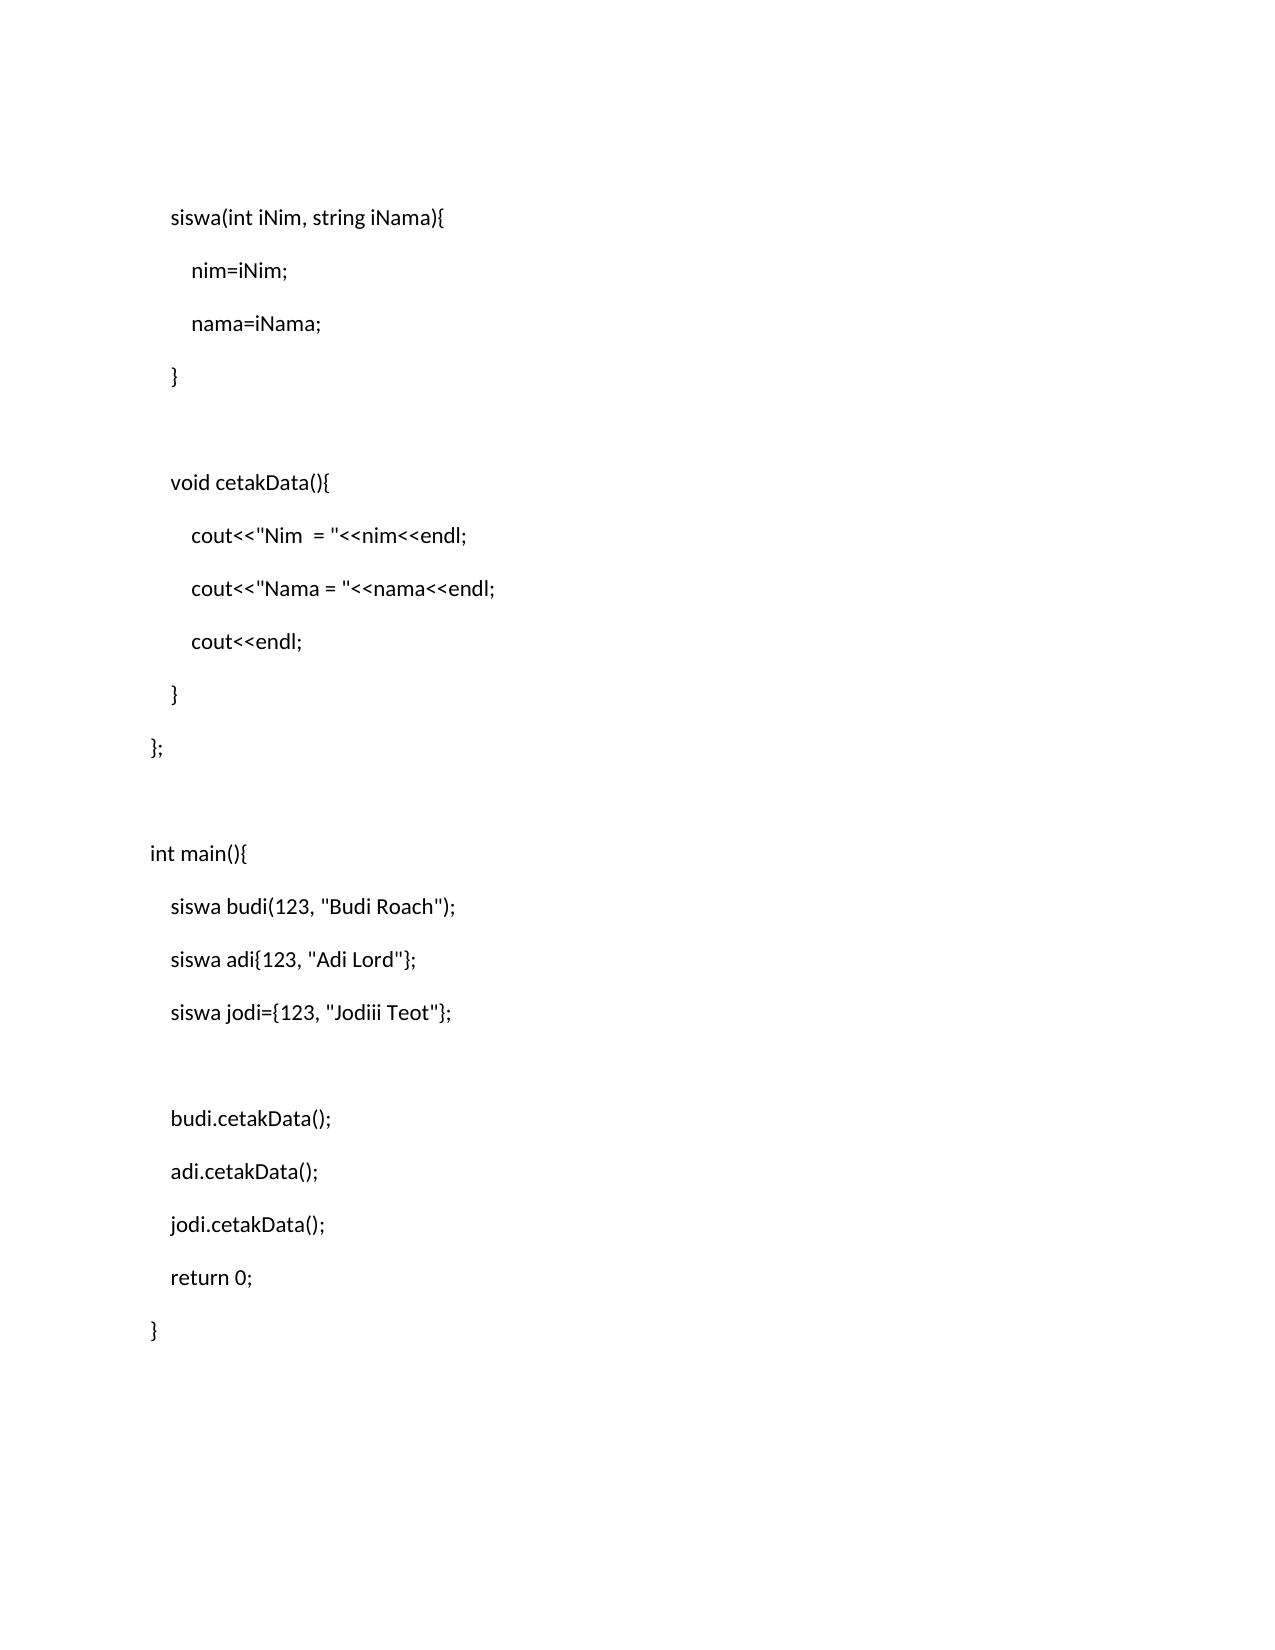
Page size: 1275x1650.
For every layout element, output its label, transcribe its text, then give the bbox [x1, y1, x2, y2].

text siswa budi(123, "Budi Roach"); [150, 892, 1125, 920]
text siswa adi{123, "Adi Lord"}; [150, 945, 1125, 973]
text return 0; [150, 1263, 1125, 1291]
text nama=iNama; [150, 309, 1125, 337]
text int main(){ [150, 839, 1125, 867]
text } [150, 680, 1125, 708]
text nim=iNim; [150, 256, 1125, 284]
text cout<<endl; [150, 627, 1125, 655]
text cout<<"Nama = "<<nama<<endl; [150, 574, 1125, 602]
text } [150, 362, 1125, 390]
text void cetakData(){ [150, 468, 1125, 496]
text budi.cetakData(); [150, 1104, 1125, 1132]
text }; [150, 733, 1125, 761]
text } [150, 1316, 1125, 1344]
text adi.cetakData(); [150, 1157, 1125, 1185]
text siswa jodi={123, "Jodiii Teot"}; [150, 998, 1125, 1026]
text cout<<"Nim = "<<nim<<endl; [150, 521, 1125, 549]
text siswa(int iNim, string iNama){ [150, 203, 1125, 231]
text jodi.cetakData(); [150, 1210, 1125, 1238]
